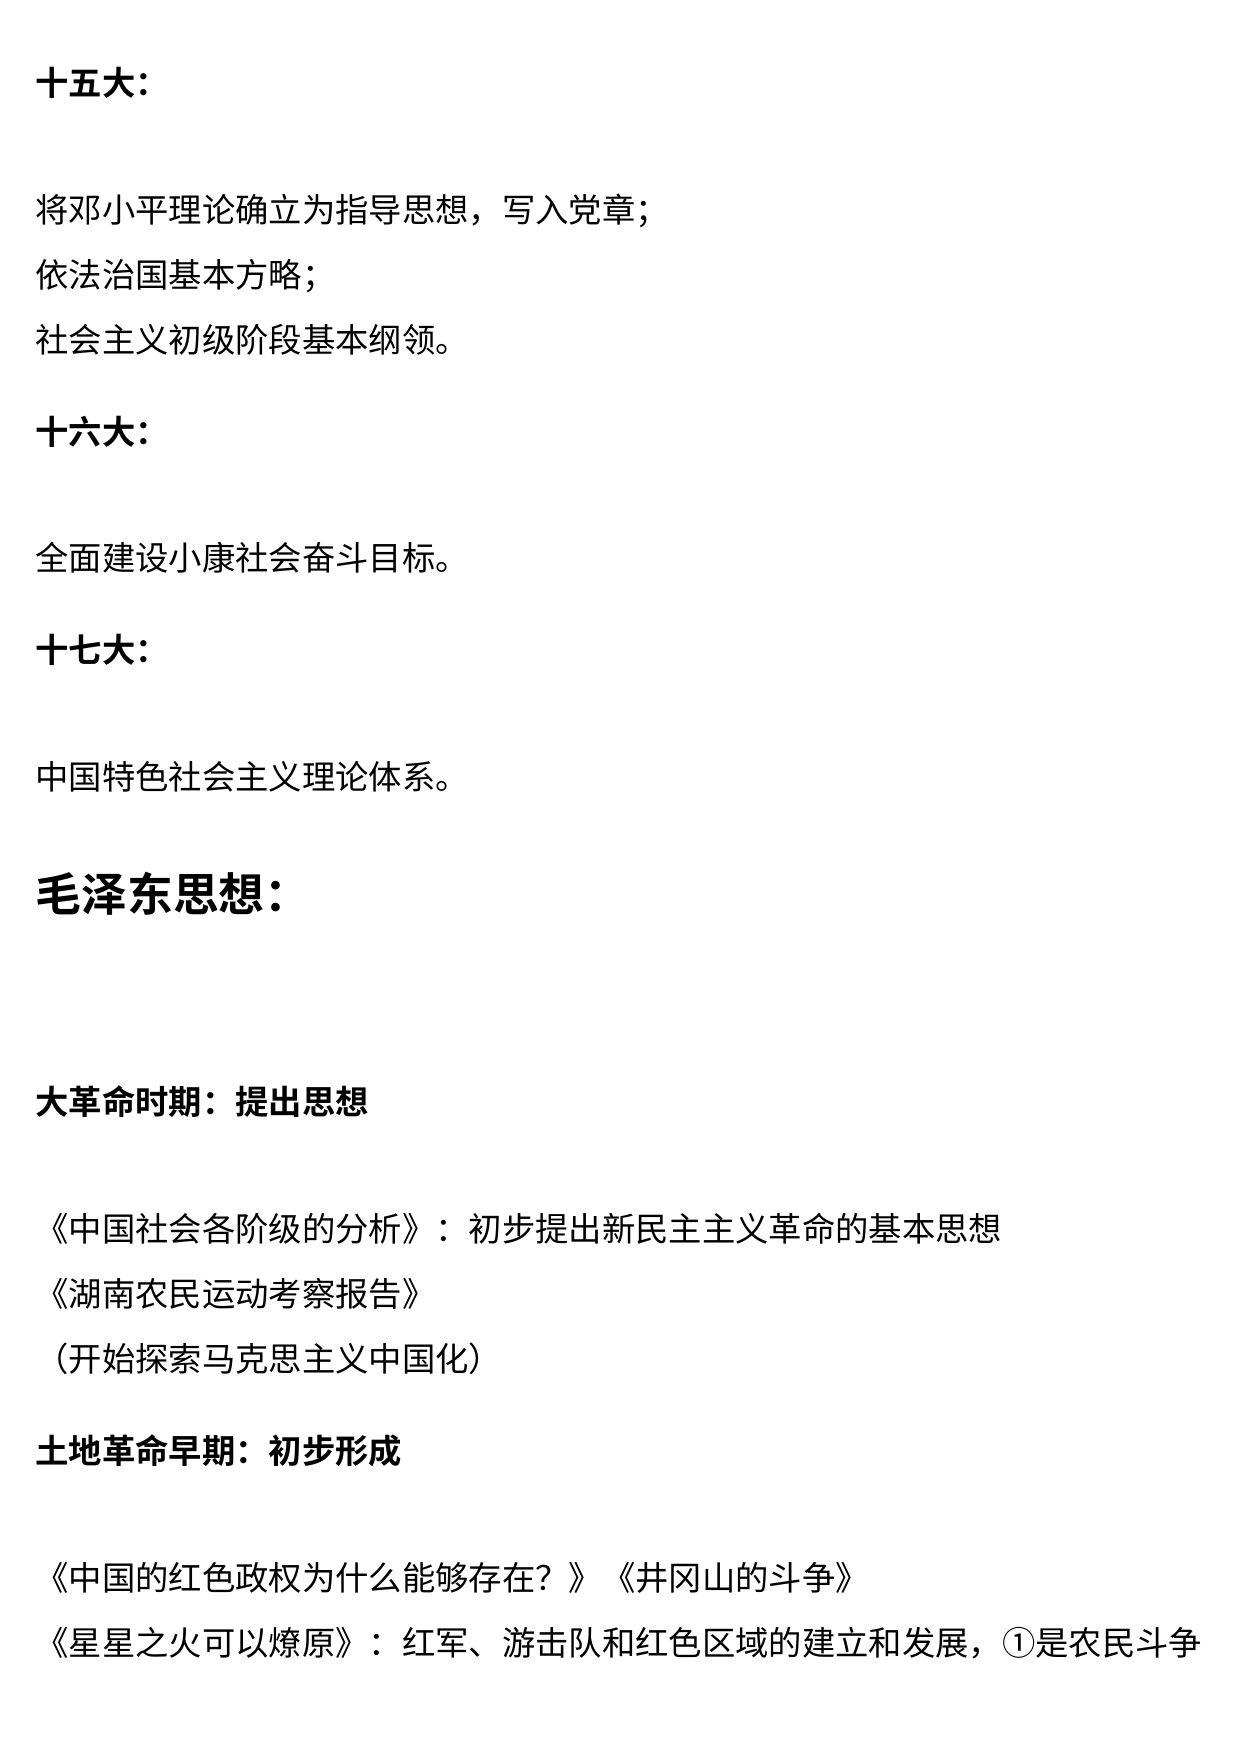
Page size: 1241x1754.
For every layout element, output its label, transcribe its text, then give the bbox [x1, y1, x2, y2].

text 社会主义初级阶段基本纲领。 [35, 305, 1205, 370]
text 将邓小平理论确立为指导思想，写入党章； [35, 175, 1205, 240]
subtitle 土地革命早期：初步形成 [35, 1417, 1205, 1482]
text 全面建设小康社会奋斗目标。 [35, 524, 1205, 589]
text 依法治国基本方略； [35, 240, 1205, 305]
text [35, 1608, 1205, 1673]
subtitle 十六大： [35, 397, 1205, 462]
subtitle 大革命时期：提出思想 [35, 1068, 1205, 1133]
text 中国特色社会主义理论体系。 [35, 743, 1205, 808]
text 《中国社会各阶级的分析》：初步提出新民主主义革命的基本思想 [35, 1194, 1205, 1259]
text 《中国的红色政权为什么能够存在？》《井冈山的斗争》 [35, 1543, 1205, 1608]
text （开始探索马克思主义中国化） [35, 1324, 1205, 1389]
subtitle 十五大： [35, 48, 1205, 113]
text 《湖南农民运动考察报告》 [35, 1259, 1205, 1324]
subtitle 十七大： [35, 616, 1205, 681]
subtitle 毛泽东思想： [35, 843, 1205, 941]
